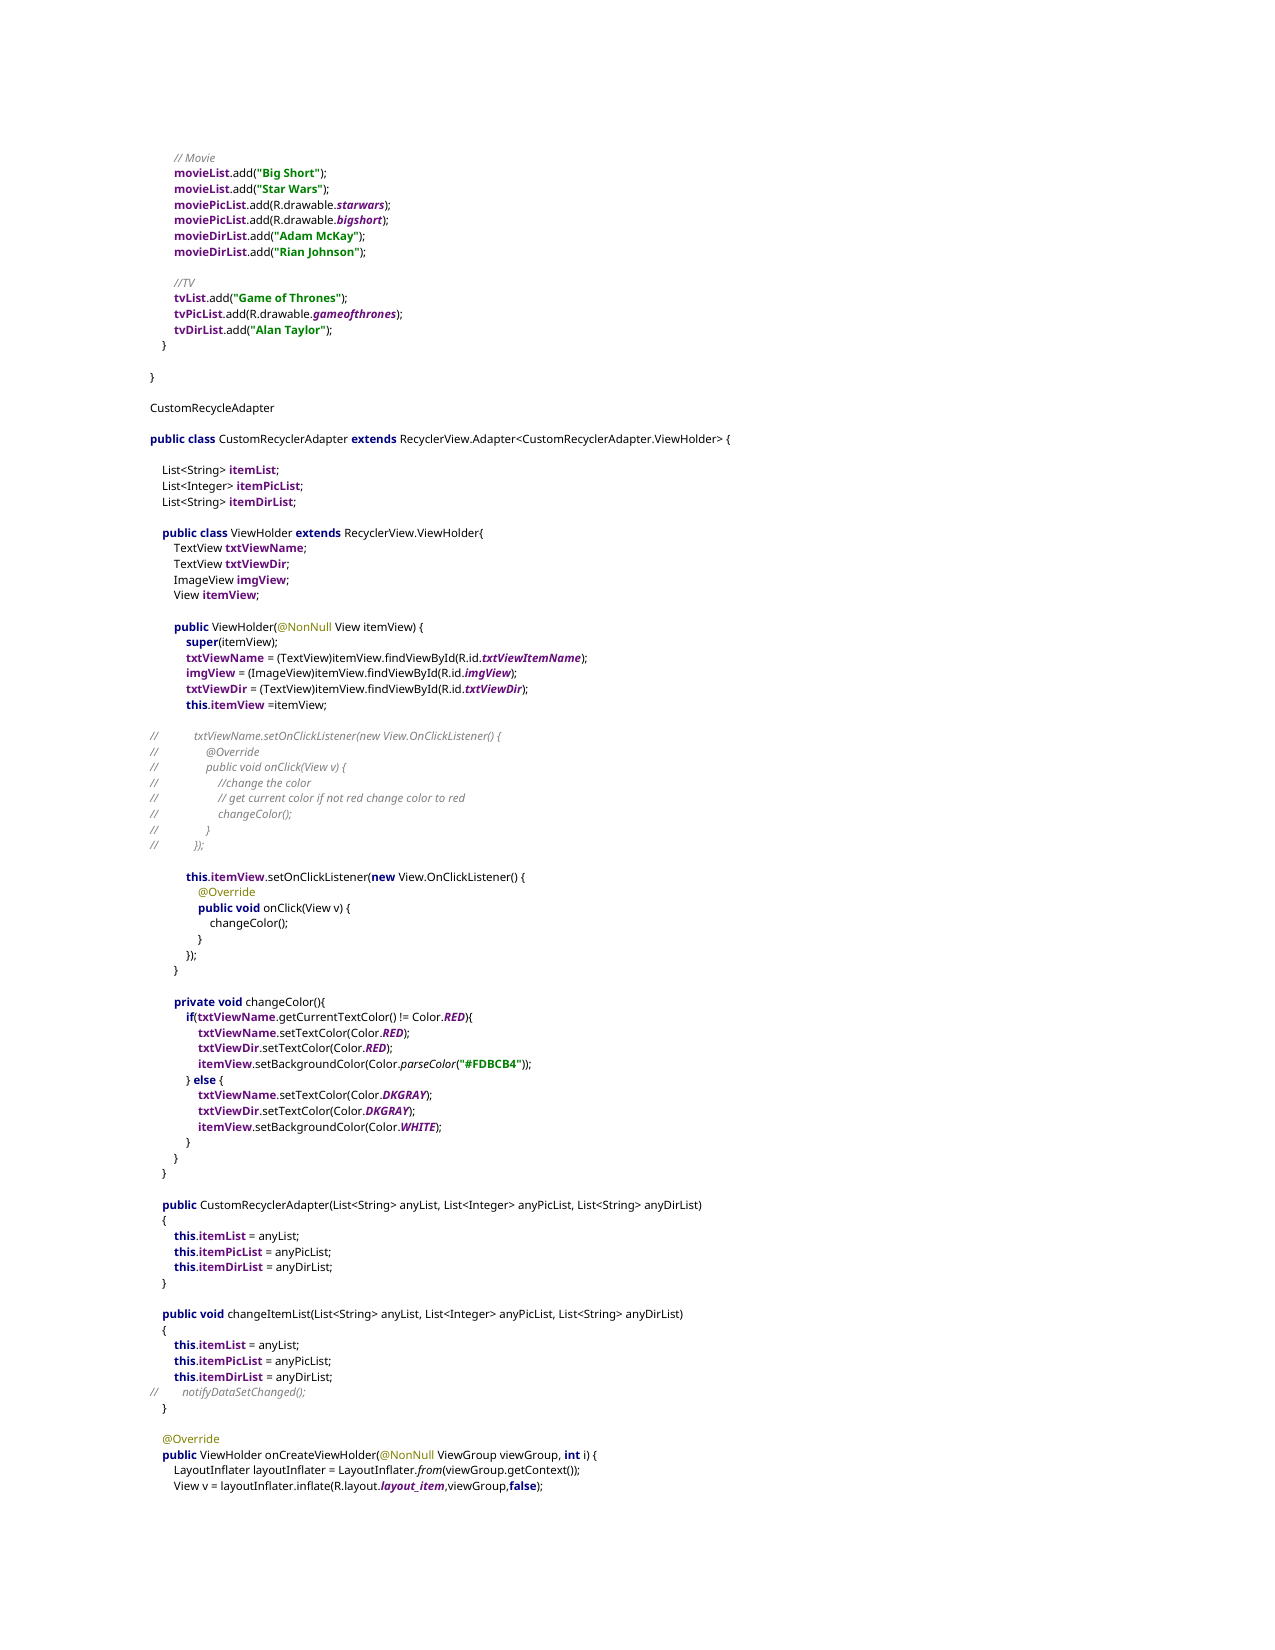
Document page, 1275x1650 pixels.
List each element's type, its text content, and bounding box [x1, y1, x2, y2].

text CustomRecycleAdapter [150, 400, 1125, 416]
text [150, 150, 1125, 384]
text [150, 431, 1125, 1494]
